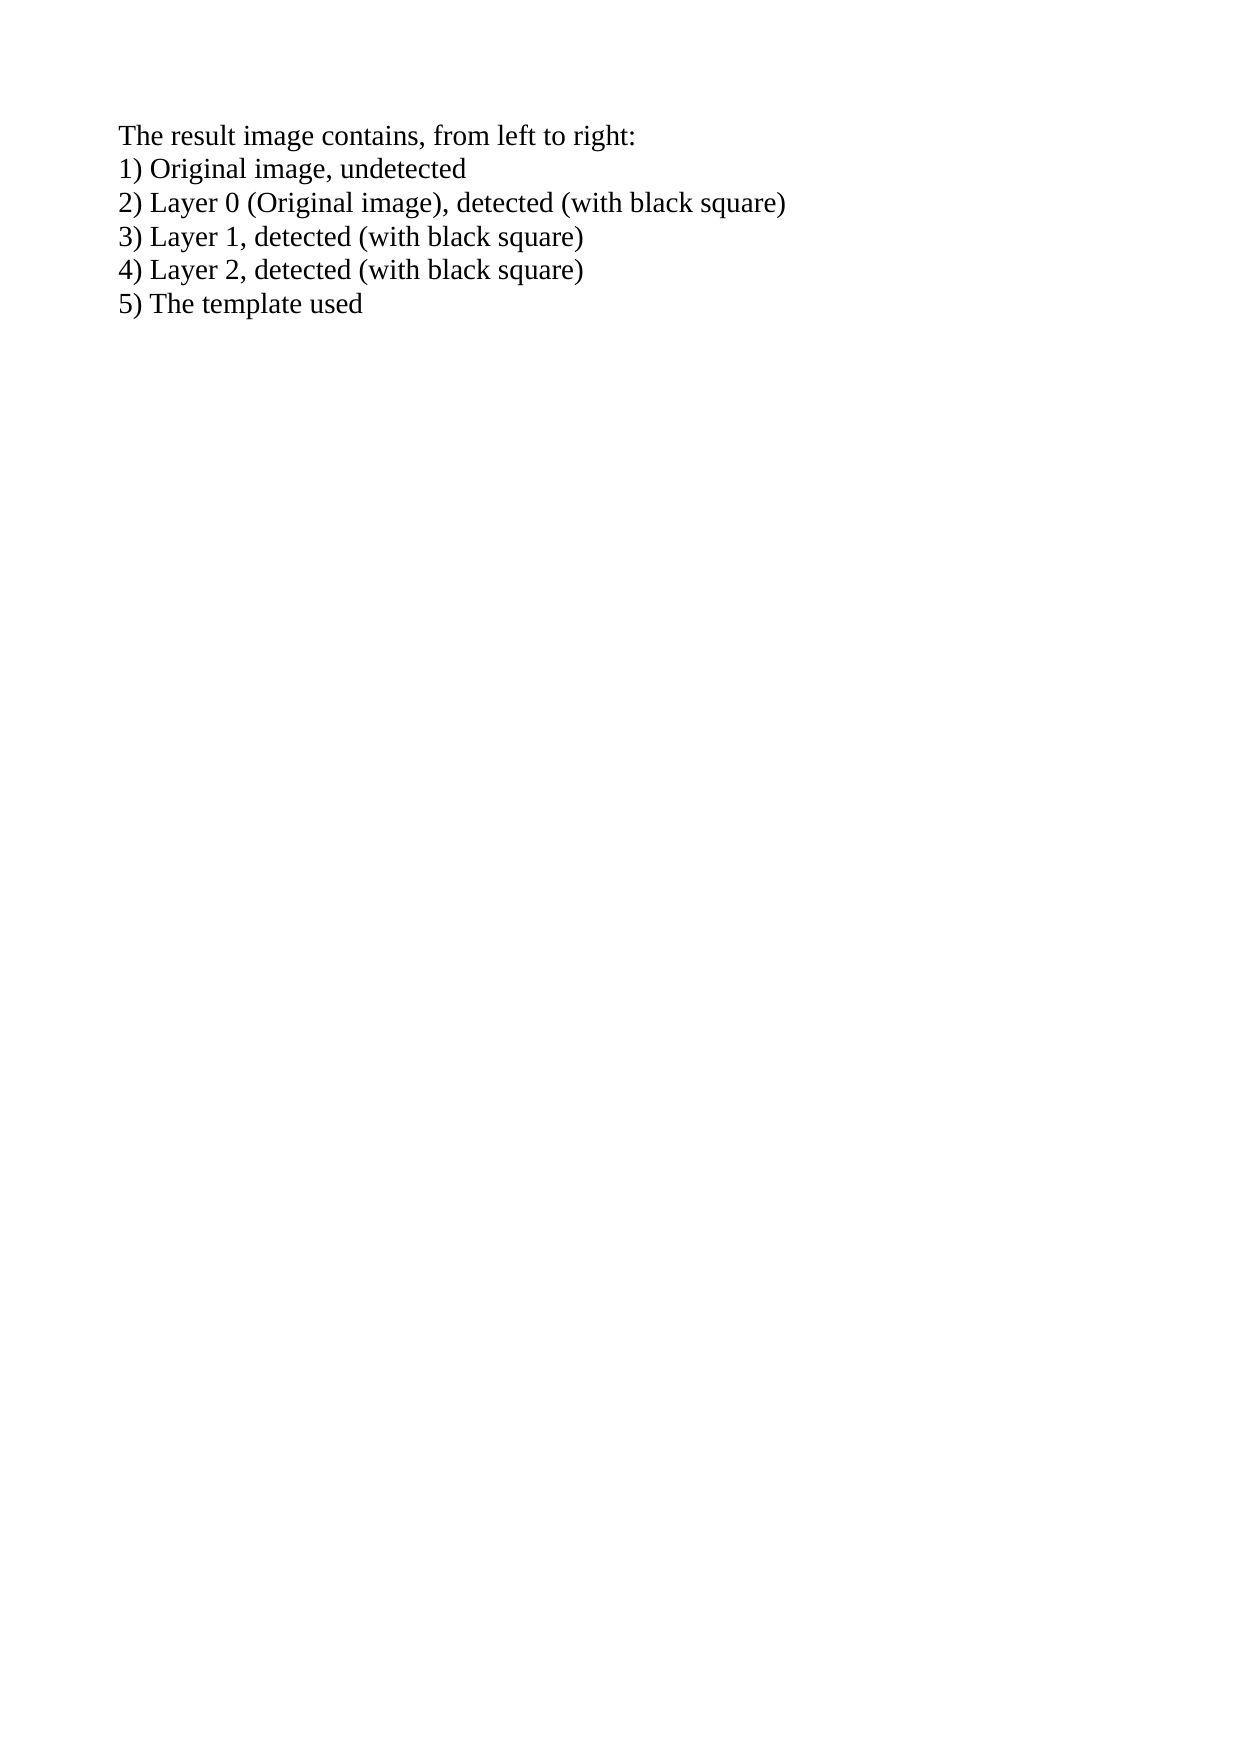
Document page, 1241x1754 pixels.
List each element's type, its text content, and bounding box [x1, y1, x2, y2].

text 1) Original image, undetected [118, 152, 1122, 185]
text 2) Layer 0 (Original image), detected (with black square) [118, 185, 1122, 219]
text 5) The template used [118, 286, 1122, 319]
text 3) Layer 1, detected (with black square) [118, 219, 1122, 252]
text The result image contains, from left to right: [118, 118, 1122, 152]
text 4) Layer 2, detected (with black square) [118, 252, 1122, 286]
